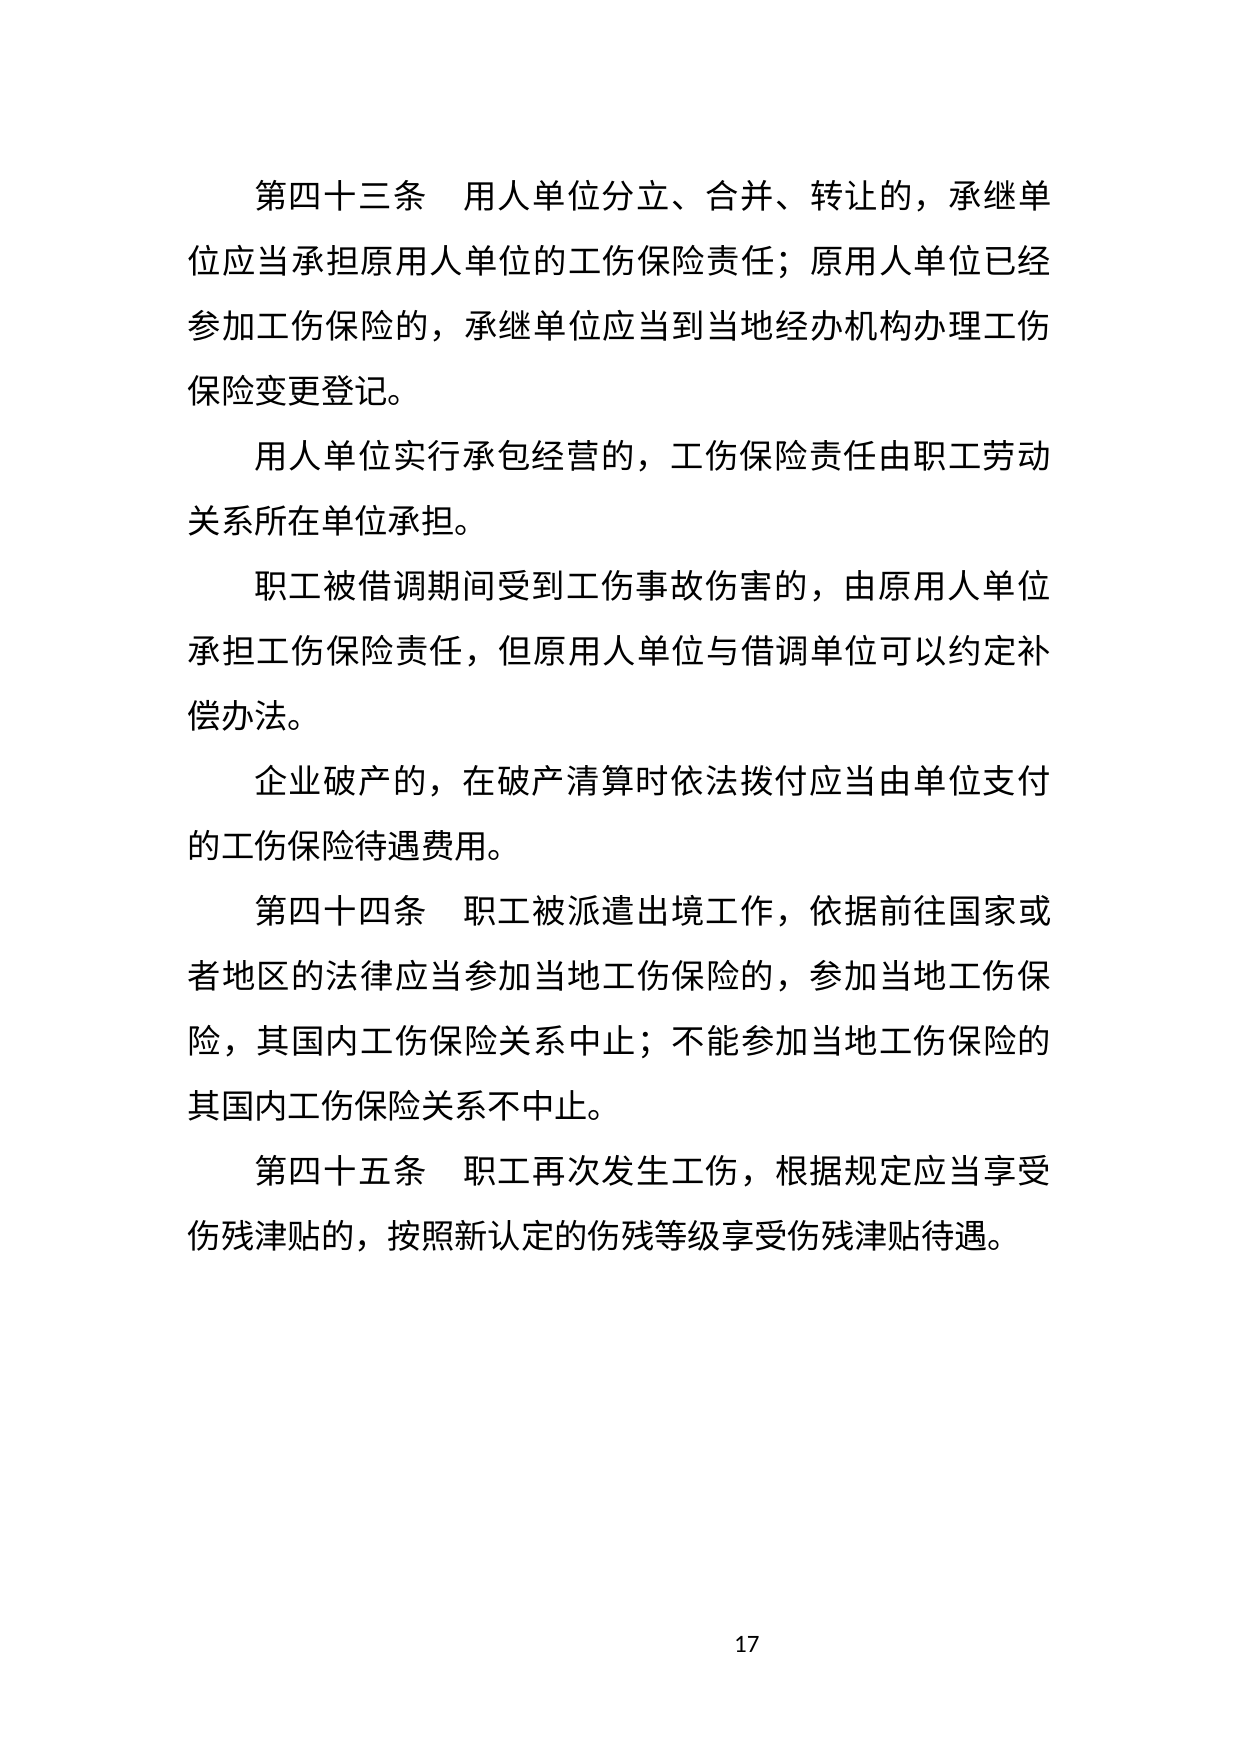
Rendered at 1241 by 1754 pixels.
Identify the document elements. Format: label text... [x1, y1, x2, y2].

text 第四十四条 职工被派遣出境工作，依据前往国家或者地区的法律应当参加当地工伤保险的，参加当地工伤保险，其国内工伤保险关系中止；不能参加当地工伤保险的，其国内工伤保险关系不中止。 [187, 877, 1053, 1137]
text 第四十五条 职工再次发生工伤，根据规定应当享受伤残津贴的，按照新认定的伤残等级享受伤残津贴待遇。 [187, 1137, 1053, 1267]
text 职工被借调期间受到工伤事故伤害的，由原用人单位承担工伤保险责任，但原用人单位与借调单位可以约定补偿办法。 [187, 552, 1053, 747]
text 第四十三条 用人单位分立、合并、转让的，承继单位应当承担原用人单位的工伤保险责任；原用人单位已经参加工伤保险的，承继单位应当到当地经办机构办理工伤保险变更登记。 [187, 162, 1053, 422]
text 企业破产的，在破产清算时依法拨付应当由单位支付的工伤保险待遇费用。 [187, 747, 1053, 877]
text 用人单位实行承包经营的，工伤保险责任由职工劳动关系所在单位承担。 [187, 422, 1053, 552]
